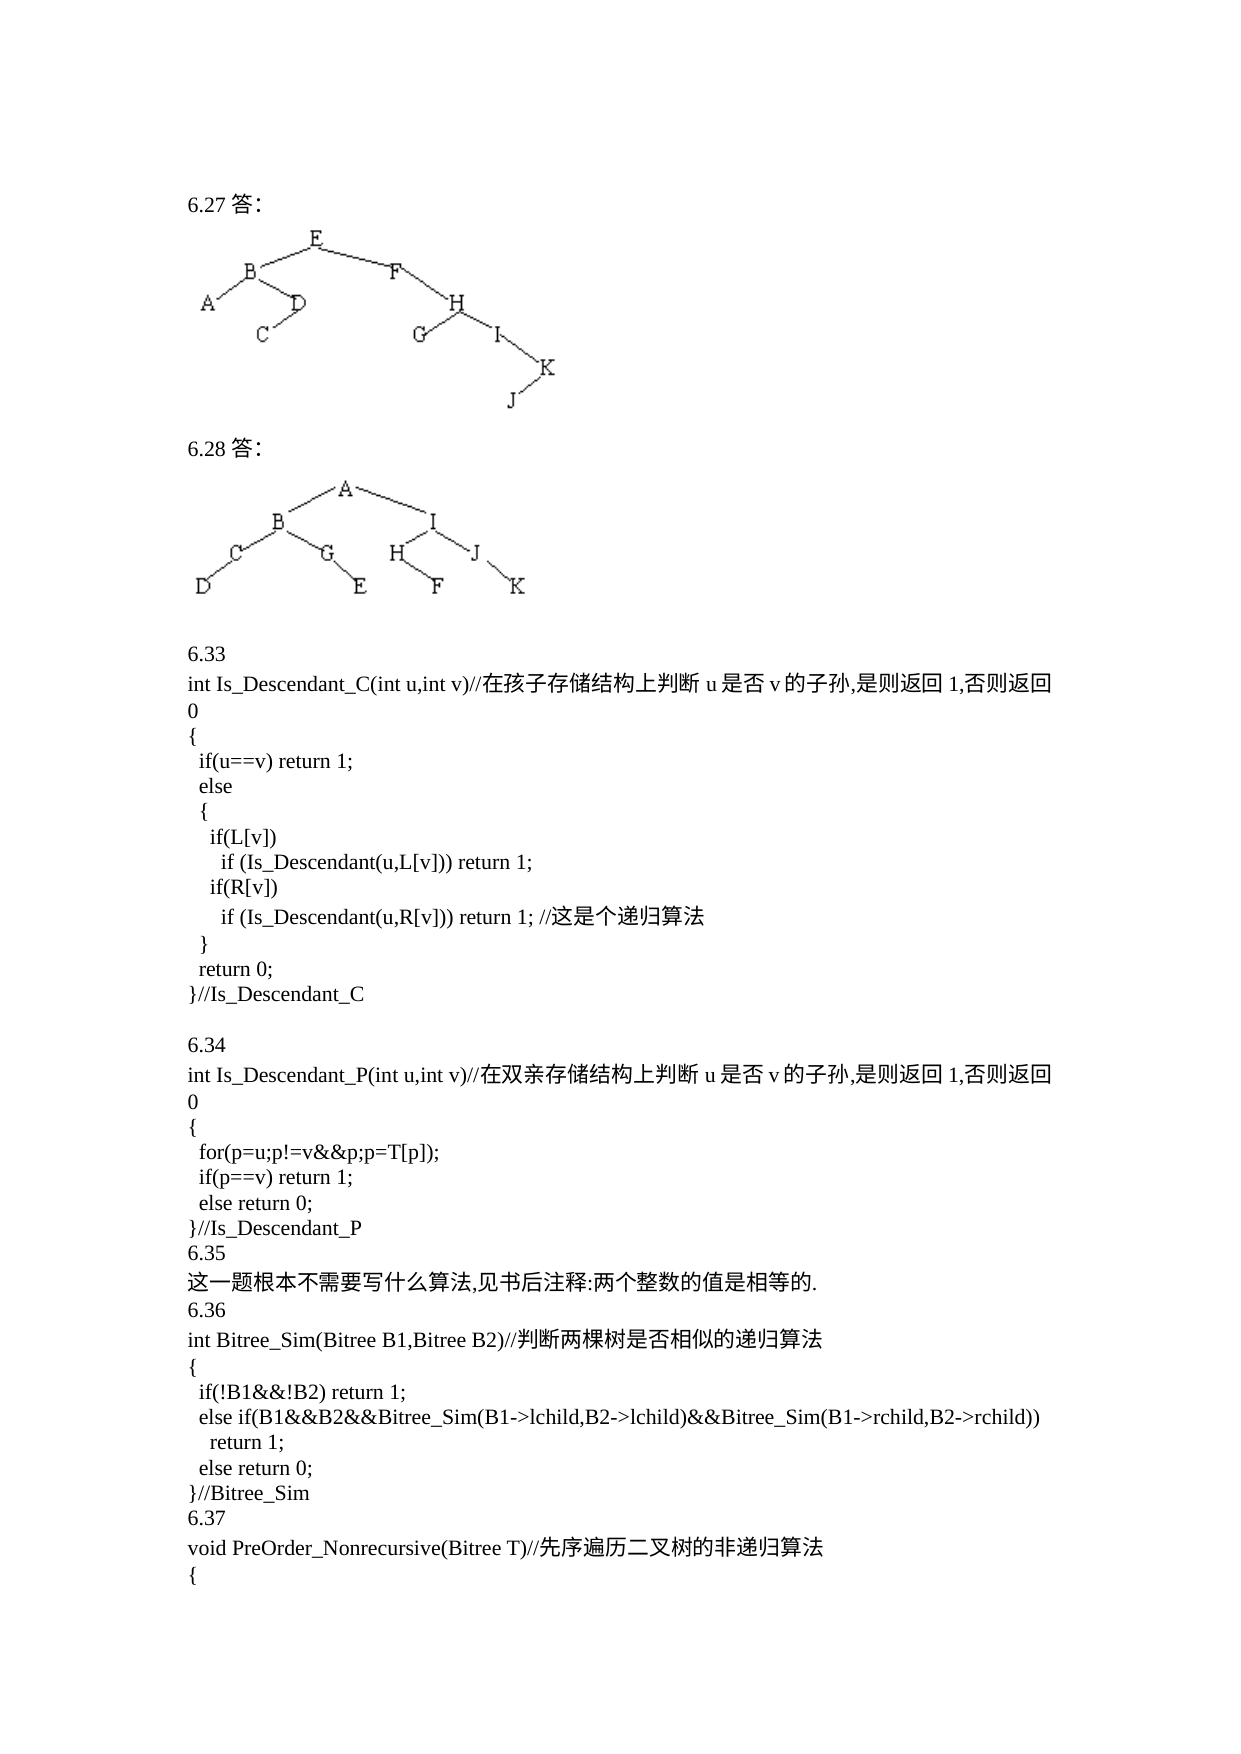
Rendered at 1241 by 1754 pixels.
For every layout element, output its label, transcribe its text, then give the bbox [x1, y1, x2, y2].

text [187, 1007, 1053, 1587]
picture [187, 462, 550, 616]
picture [187, 218, 580, 432]
text 6.27 答： [187, 187, 1053, 219]
text 6.33 int Is_Descendant_C(int u,int v)//在孩子存储结构上判断u是否v的子孙,是则返回1,否则返回0 { if(u==v) return 1; else { if(L[v]) if (Is_Descendant(u,L[v])) return 1; if(R[v]) if (Is_Descendant(u,R[v])) return 1; //这是个递归算法 } return 0; }//Is_Descendant_C [187, 641, 1053, 1007]
text 6.28 答： [187, 431, 1053, 463]
